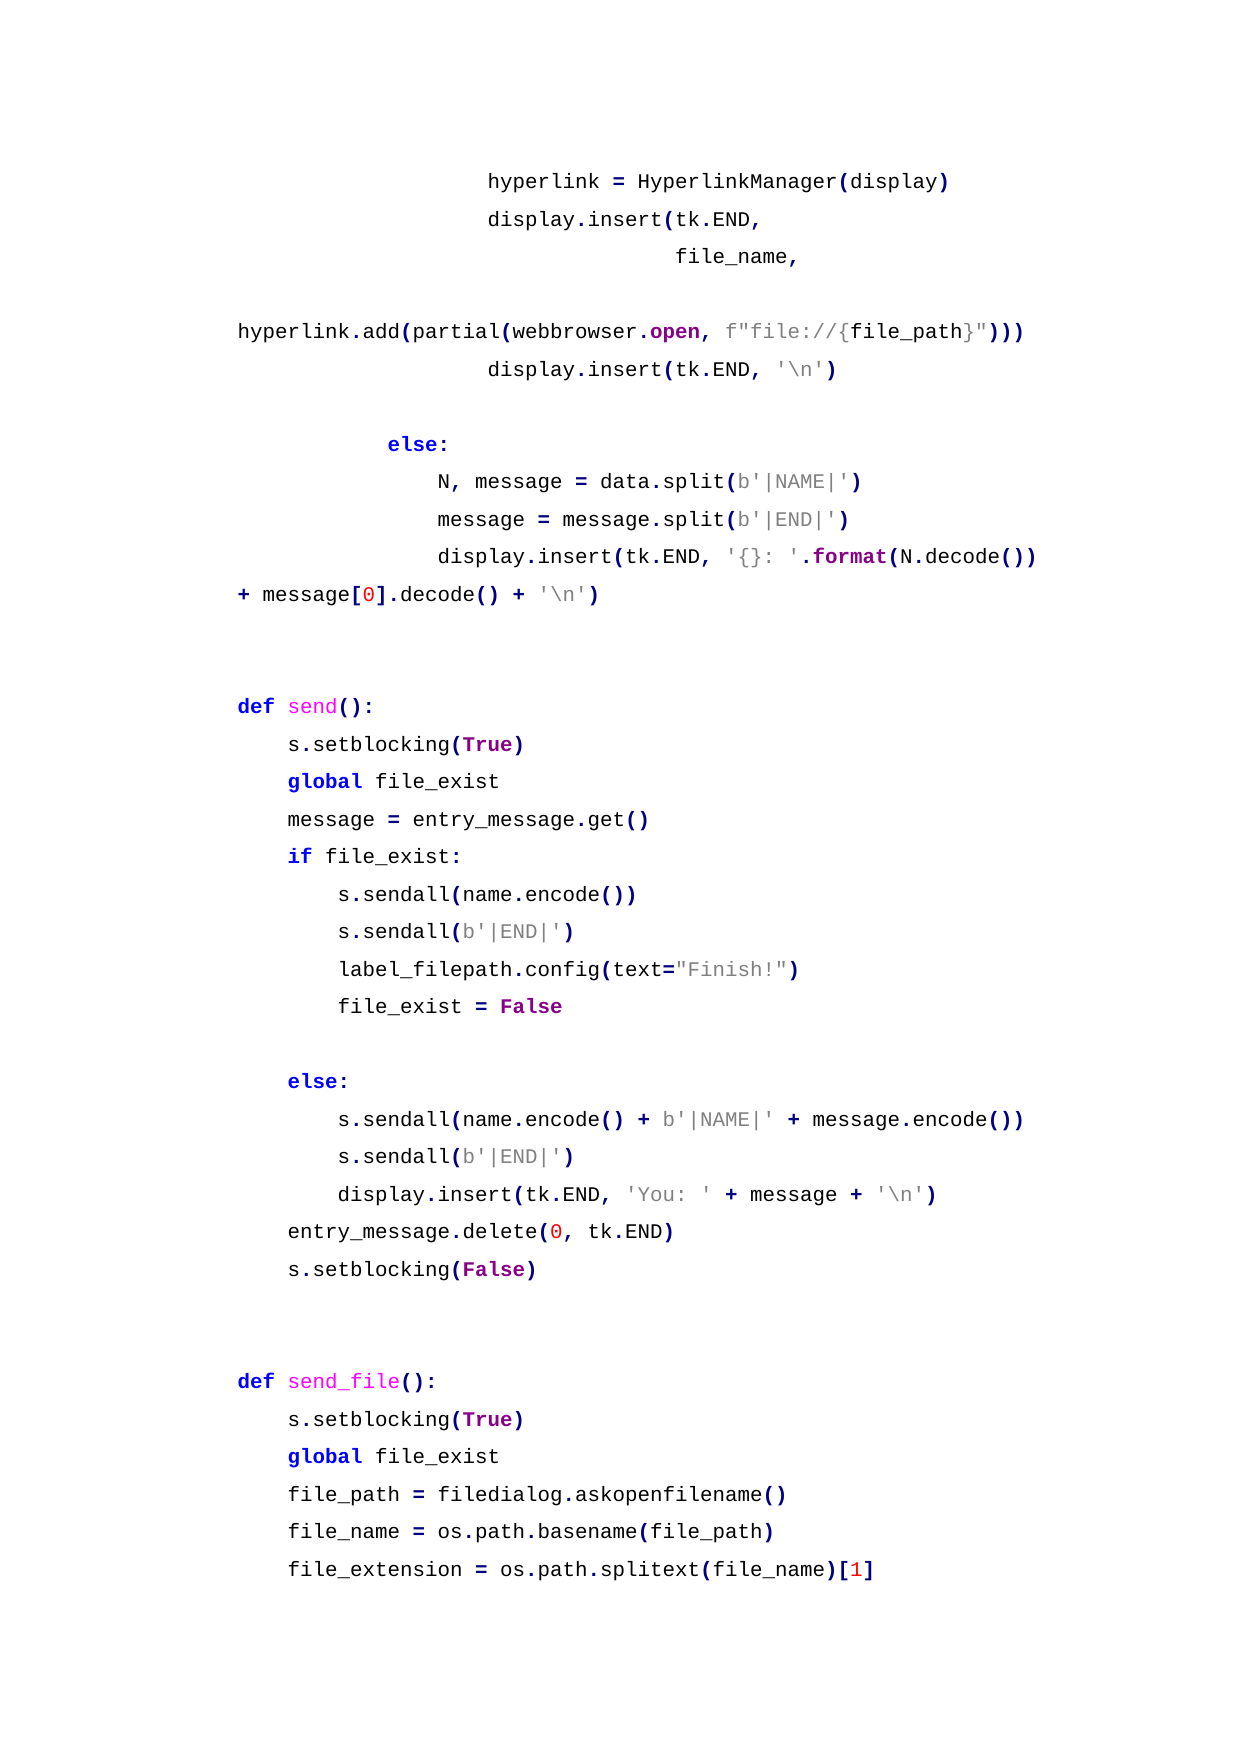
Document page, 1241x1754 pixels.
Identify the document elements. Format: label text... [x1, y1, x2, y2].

text file_extension = os.path.splitext(file_name)[1] [237, 1552, 1053, 1589]
text s.sendall(name.encode() + b'|NAME|' + message.encode()) [237, 1102, 1053, 1139]
text message = entry_message.get() [237, 802, 1053, 839]
text s.sendall(name.encode()) [237, 877, 1053, 914]
text else: [237, 1064, 1053, 1102]
text N, message = data.split(b'|NAME|') [237, 464, 1053, 502]
text s.setblocking(True) [237, 1402, 1053, 1439]
text display.insert(tk.END, '\n') [237, 352, 1053, 389]
text display.insert(tk.END, 'You: ' + message + '\n') [237, 1177, 1053, 1214]
text if file_exist: [237, 839, 1053, 877]
text entry_message.delete(0, tk.END) [237, 1214, 1053, 1252]
text s.setblocking(True) [237, 727, 1053, 764]
text def send_file(): [237, 1364, 1053, 1402]
text label_filepath.config(text="Finish!") [237, 952, 1053, 989]
text else: [237, 427, 1053, 464]
text global file_exist [237, 764, 1053, 802]
text global file_exist [237, 1439, 1053, 1477]
text file_name = os.path.basename(file_path) [237, 1514, 1053, 1552]
text def send(): [237, 689, 1053, 727]
text s.sendall(b'|END|') [237, 914, 1053, 952]
text s.sendall(b'|END|') [237, 1139, 1053, 1177]
text s.setblocking(False) [237, 1252, 1053, 1289]
text hyperlink = HyperlinkManager(display) [237, 164, 1053, 202]
text display.insert(tk.END, '{}: '.format(N.decode()) + message[0].decode() + '\n') [237, 539, 1053, 614]
text file_name, [237, 239, 1053, 277]
text file_exist = False [237, 989, 1053, 1027]
text message = message.split(b'|END|') [237, 502, 1053, 539]
text display.insert(tk.END, [237, 202, 1053, 239]
text file_path = filedialog.askopenfilename() [237, 1477, 1053, 1514]
text hyperlink.add(partial(webbrowser.open, f"file://{file_path}"))) [237, 277, 1053, 352]
